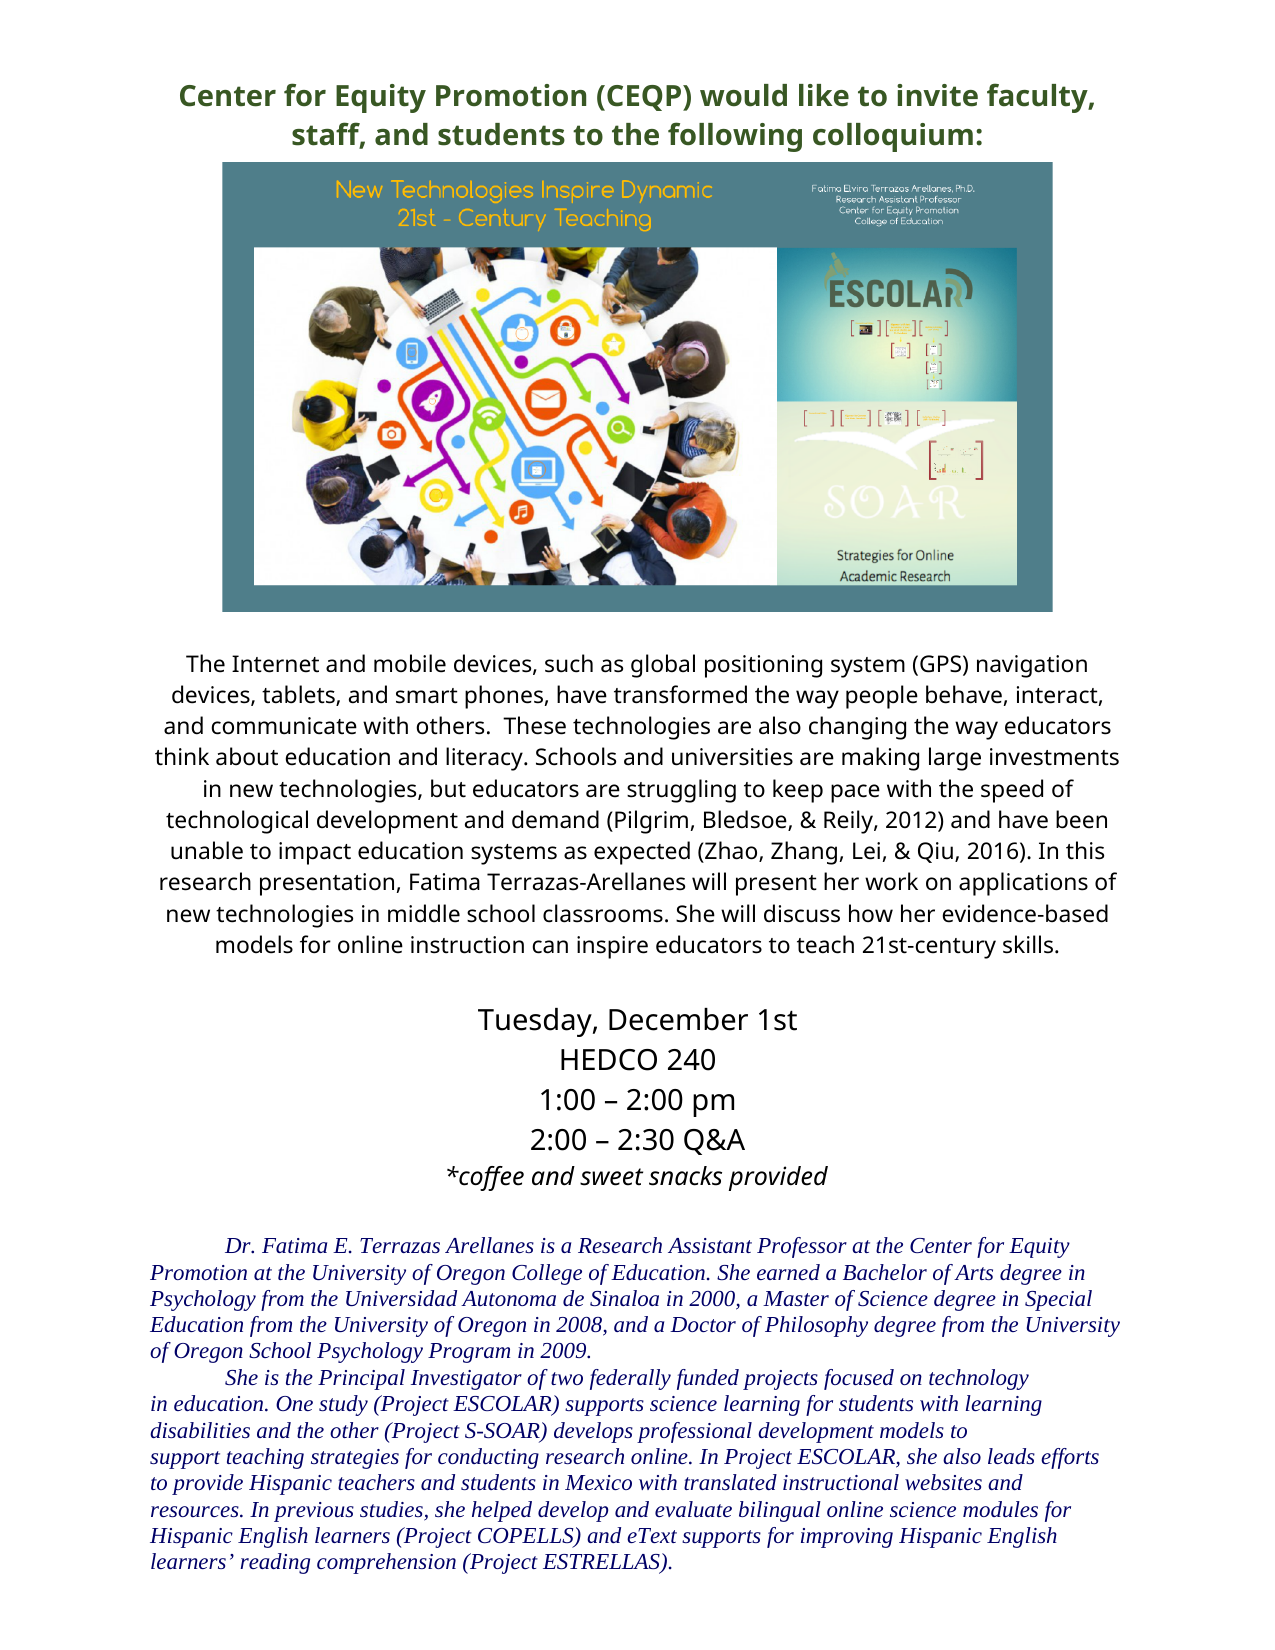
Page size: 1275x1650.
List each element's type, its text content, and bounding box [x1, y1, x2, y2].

text 1:00 – 2:00 pm [150, 1079, 1125, 1119]
text She is the Principal Investigator of two federally funded projects focused on technology [150, 1364, 1125, 1390]
text Center for Equity Promotion (CEQP) would like to invite faculty, staff, and students to the following colloquium: [150, 75, 1125, 154]
text 2:00 – 2:30 Q&A [150, 1119, 1125, 1158]
text Tuesday, December 1st [150, 1000, 1125, 1039]
text support teaching strategies for conducting research online. In Project ESCOLAR, she also leads efforts to provide Hispanic teachers and students in Mexico with translated instructional websites and resources. In previous studies, she helped develop and evaluate bilingual online science modules for Hispanic English learners (Project COPELLS) and eText supports for improving Hispanic English learners’ reading comprehension (Project ESTRELLAS). [150, 1443, 1125, 1575]
text in education. One study (Project ESCOLAR) supports science learning for students with learning [150, 1390, 1125, 1417]
text Dr. Fatima E. Terrazas Arellanes is a Research Assistant Professor at the Center for Equity Promotion at the University of Oregon College of Education. She earned a Bachelor of Arts degree in Psychology from the Universidad Autonoma de Sinaloa in 2000, a Master of Science degree in Special Education from the University of Oregon in 2008, and a Doctor of Philosophy degree from the University of Oregon School Psychology Program in 2009. [150, 1232, 1125, 1364]
text disabilities and the other (Project S-SOAR) develops professional development models to [150, 1417, 1125, 1443]
text HEDCO 240 [150, 1039, 1125, 1079]
text *coffee and sweet snacks provided [150, 1158, 1125, 1192]
text The Internet and mobile devices, such as global positioning system (GPS) navigation devices, tablets, and smart phones, have transformed the way people behave, interact, and communicate with others. These technologies are also changing the way educators think about education and literacy. Schools and universities are making large investments in new technologies, but educators are struggling to keep pace with the speed of technological development and demand (Pilgrim, Bledsoe, & Reily, 2012) and have been unable to impact education systems as expected (Zhao, Zhang, Lei, & Qiu, 2016). In this research presentation, Fatima Terrazas-Arellanes will present her work on applications of new technologies in middle school classrooms. She will discuss how her evidence-based models for online instruction can inspire educators to teach 21st-century skills. [150, 647, 1125, 960]
picture [222, 162, 1053, 612]
